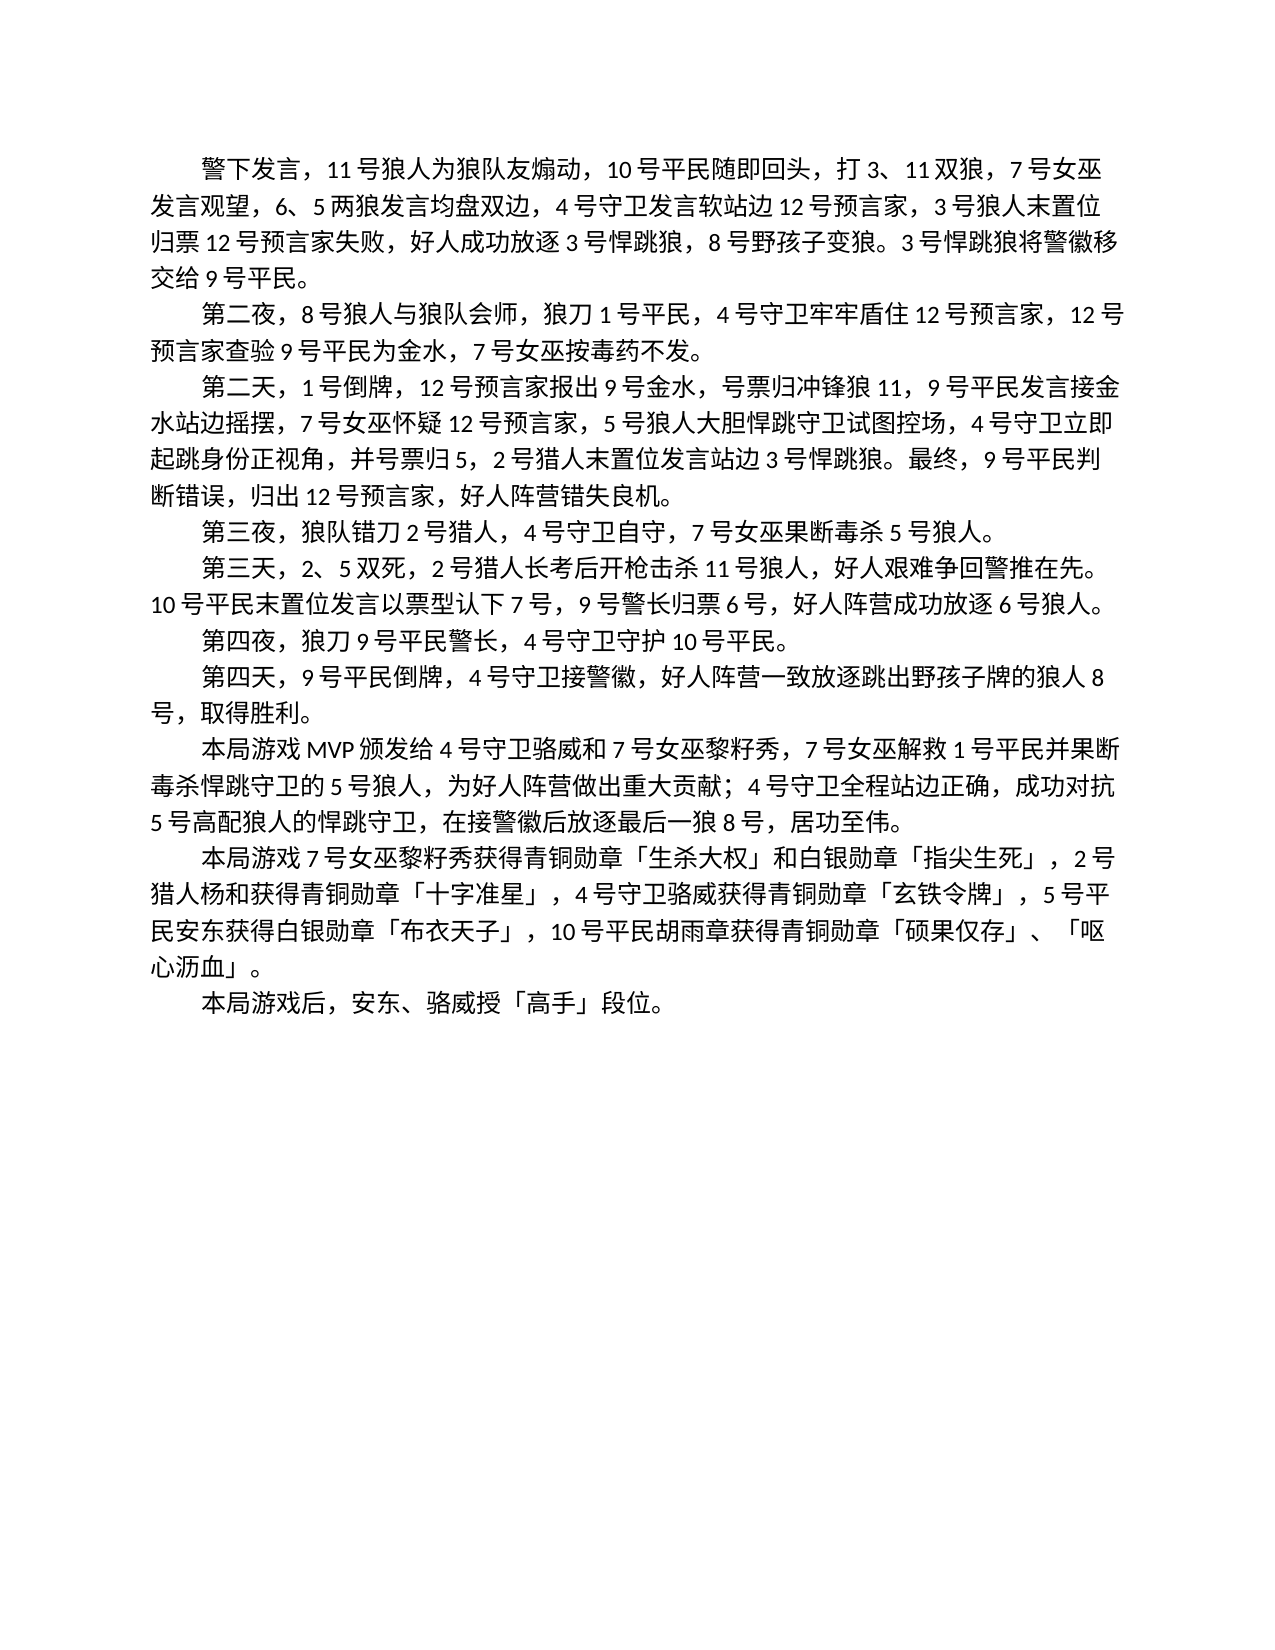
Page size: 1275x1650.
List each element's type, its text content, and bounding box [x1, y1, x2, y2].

text 第四夜，狼刀9号平民警长，4号守卫守护10号平民。 [150, 621, 1125, 657]
text 本局游戏后，安东、骆威授「高手」段位。 [150, 984, 1125, 1020]
text 第四天，9号平民倒牌，4号守卫接警徽，好人阵营一致放逐跳出野孩子牌的狼人8号，取得胜利。 [150, 657, 1125, 730]
text 第三天，2、5双死，2号猎人长考后开枪击杀11号狼人，好人艰难争回警推在先。10号平民末置位发言以票型认下7号，9号警长归票6号，好人阵营成功放逐6号狼人。 [150, 549, 1125, 621]
text 本局游戏MVP颁发给4号守卫骆威和7号女巫黎籽秀，7号女巫解救1号平民并果断毒杀悍跳守卫的5号狼人，为好人阵营做出重大贡献；4号守卫全程站边正确，成功对抗5号高配狼人的悍跳守卫，在接警徽后放逐最后一狼8号，居功至伟。 [150, 730, 1125, 839]
text 第二天，1号倒牌，12号预言家报出9号金水，号票归冲锋狼11，9号平民发言接金水站边摇摆，7号女巫怀疑12号预言家，5号狼人大胆悍跳守卫试图控场，4号守卫立即起跳身份正视角，并号票归5，2号猎人末置位发言站边3号悍跳狼。最终，9号平民判断错误，归出12号预言家，好人阵营错失良机。 [150, 367, 1125, 512]
text 警下发言，11号狼人为狼队友煽动，10号平民随即回头，打3、11双狼，7号女巫发言观望，6、5两狼发言均盘双边，4号守卫发言软站边12号预言家，3号狼人末置位归票12号预言家失败，好人成功放逐3号悍跳狼，8号野孩子变狼。3号悍跳狼将警徽移交给9号平民。 [150, 150, 1125, 295]
text 第二夜，8号狼人与狼队会师，狼刀1号平民，4号守卫牢牢盾住12号预言家，12号预言家查验9号平民为金水，7号女巫按毒药不发。 [150, 295, 1125, 367]
text 第三夜，狼队错刀2号猎人，4号守卫自守，7号女巫果断毒杀5号狼人。 [150, 512, 1125, 549]
text 本局游戏7号女巫黎籽秀获得青铜勋章「生杀大权」和白银勋章「指尖生死」，2号猎人杨和获得青铜勋章「十字准星」，4号守卫骆威获得青铜勋章「玄铁令牌」，5号平民安东获得白银勋章「布衣天子」，10号平民胡雨章获得青铜勋章「硕果仅存」、「呕心沥血」。 [150, 839, 1125, 984]
